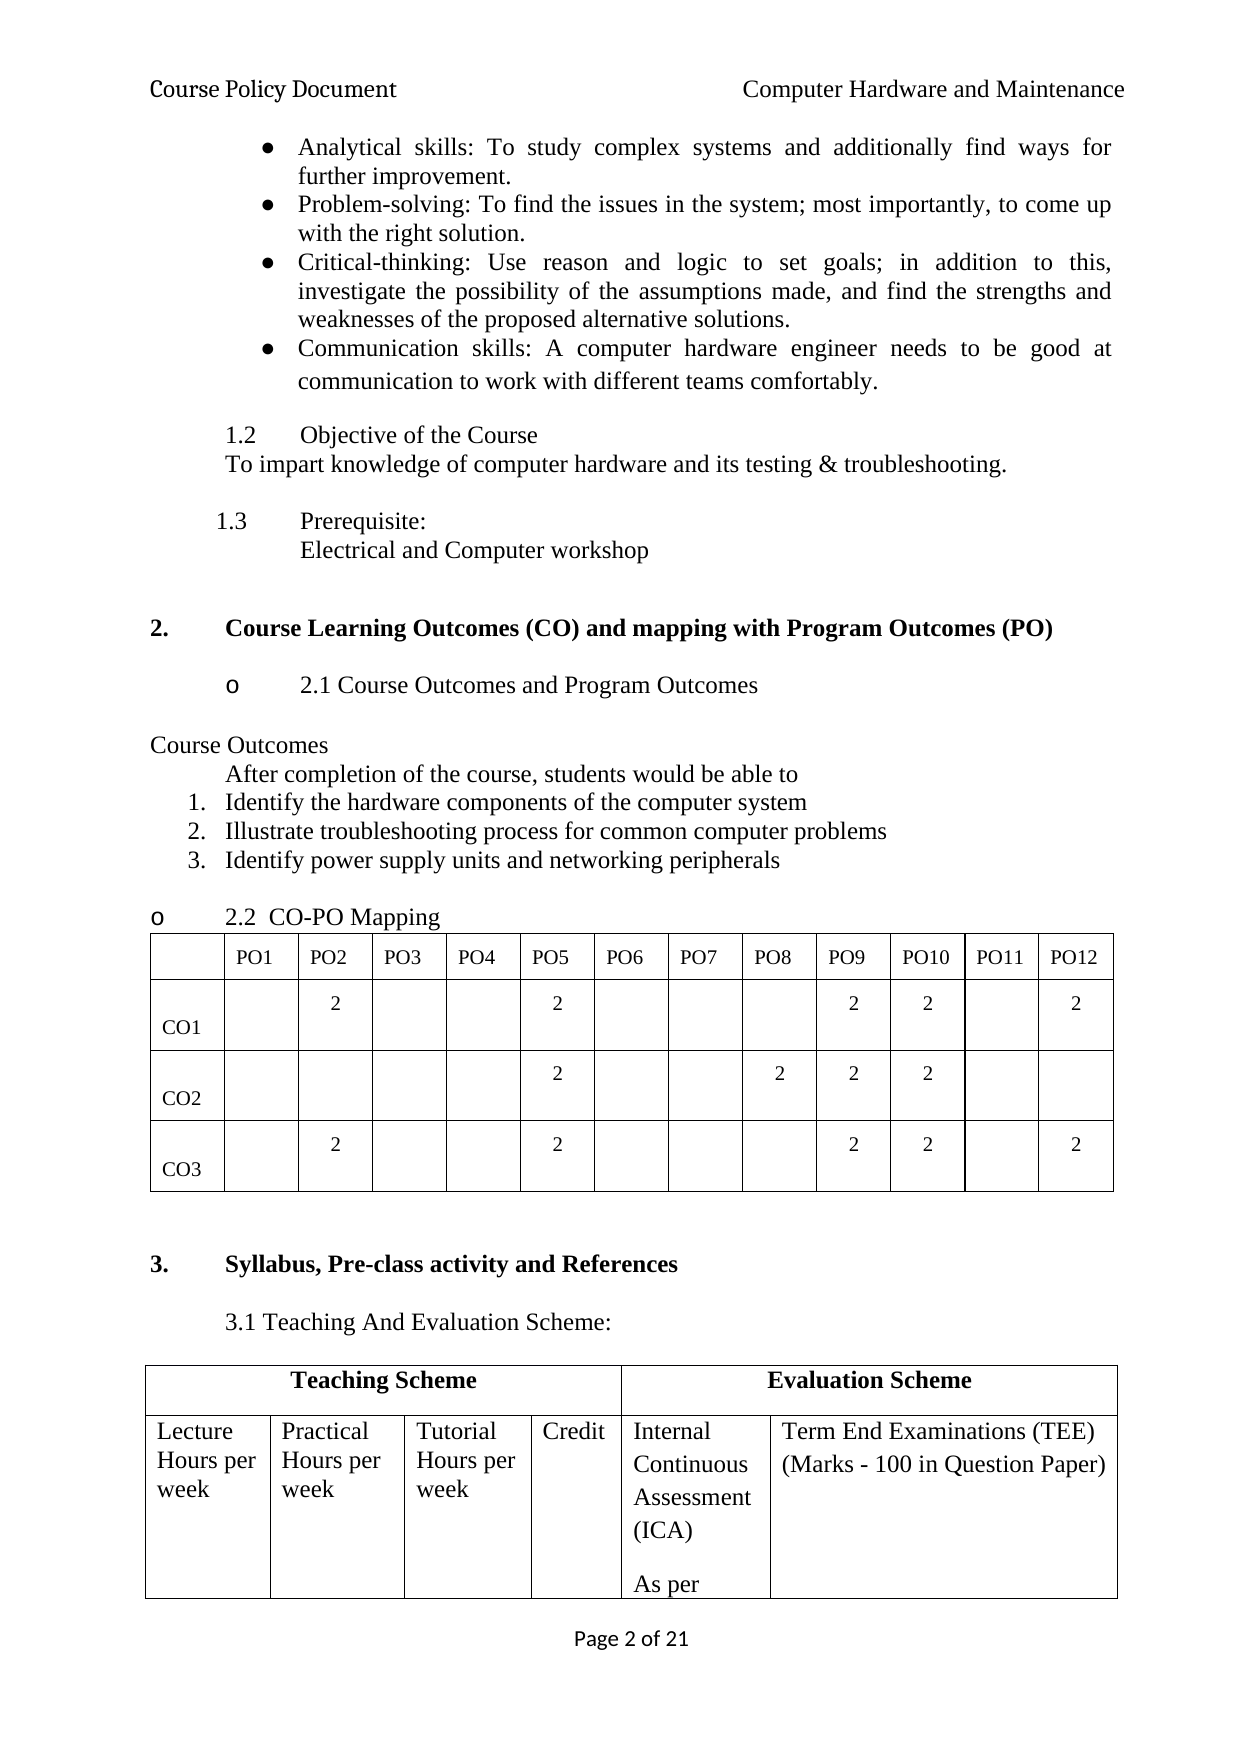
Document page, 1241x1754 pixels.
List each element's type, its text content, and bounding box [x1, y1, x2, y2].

table_cell [373, 1051, 446, 1120]
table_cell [405, 1416, 531, 1598]
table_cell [622, 1416, 770, 1598]
table_cell CO2 [151, 1051, 224, 1120]
table_cell 2 [299, 1121, 372, 1191]
text Electrical and Computer workshop [300, 535, 1112, 564]
table_header Evaluation Scheme [622, 1366, 1117, 1415]
table_cell [447, 1121, 520, 1191]
table_cell [595, 980, 668, 1050]
text 3.1 Teaching And Evaluation Scheme: [150, 1307, 1112, 1336]
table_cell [771, 1416, 1117, 1598]
table_cell [447, 1051, 520, 1120]
table_cell 2 [817, 980, 890, 1050]
table_cell 2 [891, 980, 964, 1050]
table_cell 2 [891, 1121, 964, 1191]
table_cell 2 [817, 1051, 890, 1120]
list Illustrate troubleshooting process for common computer problems [187, 816, 1112, 845]
table_cell CO1 [151, 980, 224, 1050]
table_cell [595, 1051, 668, 1120]
list Analytical skills: To study complex systems and additionally find ways for further improvement. [260, 132, 1112, 189]
table_cell [966, 980, 1038, 1050]
table_cell [225, 1051, 298, 1120]
text 3. Syllabus, Pre-class activity and References [150, 1249, 1112, 1278]
table_header [151, 934, 224, 979]
table_cell [299, 1051, 372, 1120]
table_cell 2 [817, 1121, 890, 1191]
subtitle 2.1 Course Outcomes and Program Outcomes [225, 670, 1112, 701]
table_cell 2 [1039, 1121, 1113, 1191]
table_cell [447, 980, 520, 1050]
list Identify power supply units and networking peripherals [187, 845, 1112, 874]
table_cell [373, 980, 446, 1050]
table_cell 2 [521, 1051, 594, 1120]
table_cell 2 [1039, 980, 1113, 1050]
table_cell [225, 980, 298, 1050]
table_header PO9 [817, 934, 890, 979]
table_cell [669, 980, 742, 1050]
table_cell [373, 1121, 446, 1191]
list Identify the hardware components of the computer system [187, 787, 1112, 816]
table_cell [146, 1416, 270, 1598]
subtitle 2.2 CO-PO Mapping [150, 902, 1112, 933]
table_header Teaching Scheme [146, 1366, 621, 1415]
table_header PO1 [225, 934, 298, 979]
text To impart knowledge of computer hardware and its testing & troubleshooting. [225, 449, 1112, 478]
table_header PO12 [1039, 934, 1113, 979]
table_cell [669, 1051, 742, 1120]
text 1.2 Objective of the Course [150, 420, 1112, 449]
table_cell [271, 1416, 404, 1598]
text Course Outcomes [150, 730, 1112, 759]
table_cell [966, 1051, 1038, 1120]
table_cell [743, 980, 816, 1050]
table_cell CO3 [151, 1121, 224, 1191]
table_cell Credit [532, 1416, 621, 1598]
text 2. Course Learning Outcomes (CO) and mapping with Program Outcomes (PO) [150, 613, 1112, 642]
table_cell 2 [521, 980, 594, 1050]
table_cell [595, 1121, 668, 1191]
table_cell [669, 1121, 742, 1191]
list Communication skills: A computer hardware engineer needs to be good at communication to work with different teams comfortably. [260, 333, 1112, 395]
list Problem-solving: To find the issues in the system; most importantly, to come up with the right solution. [260, 189, 1112, 247]
table_header PO2 [299, 934, 372, 979]
table_header PO7 [669, 934, 742, 979]
table_header PO6 [595, 934, 668, 979]
table_cell 2 [743, 1051, 816, 1120]
table_cell 2 [521, 1121, 594, 1191]
table_cell 2 [891, 1051, 964, 1120]
table_header PO3 [373, 934, 446, 979]
text 1.3 Prerequisite: [150, 506, 1112, 535]
table_header PO4 [447, 934, 520, 979]
table_cell [743, 1121, 816, 1191]
text After completion of the course, students would be able to [225, 759, 1112, 787]
table_cell [225, 1121, 298, 1191]
table_header PO11 [966, 934, 1038, 979]
list Critical-thinking: Use reason and logic to set goals; in addition to this, investigate the possibility of the assumptions made, and find the strengths and weaknesses of the proposed alternative solutions. [260, 247, 1112, 333]
table_header PO10 [891, 934, 964, 979]
table_header PO8 [743, 934, 816, 979]
table_cell 2 [299, 980, 372, 1050]
table_cell [1039, 1051, 1113, 1120]
table_header PO5 [521, 934, 594, 979]
table_cell [966, 1121, 1038, 1191]
